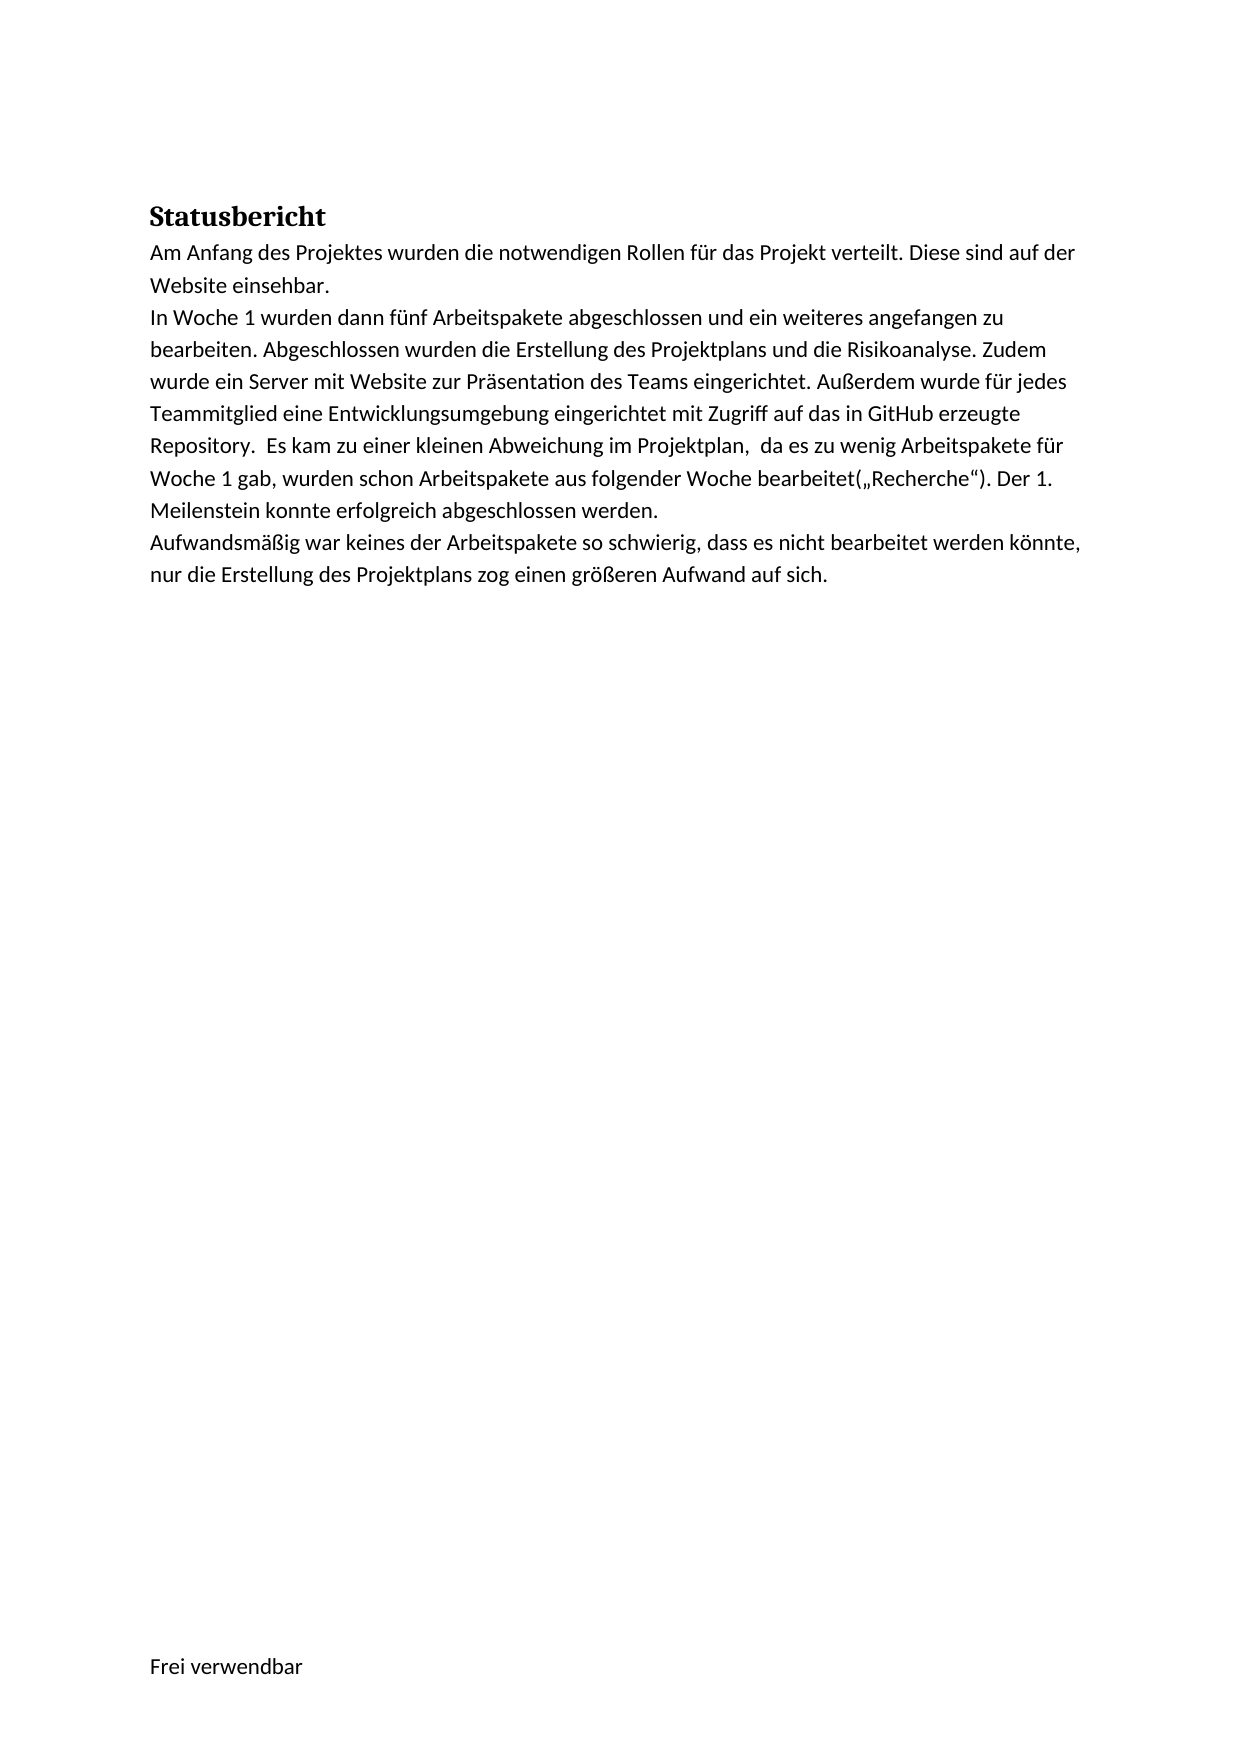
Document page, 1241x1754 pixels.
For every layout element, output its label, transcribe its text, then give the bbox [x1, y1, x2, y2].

text Am Anfang des Projektes wurden die notwendigen Rollen für das Projekt verteilt. Diese sind auf der Website einsehbar. In Woche 1 wurden dann fünf Arbeitspakete abgeschlossen und ein weiteres angefangen zu bearbeiten. Abgeschlossen wurden die Erstellung des Projektplans und die Risikoanalyse. Zudem wurde ein Server mit Website zur Präsentation des Teams eingerichtet. Außerdem wurde für jedes Teammitglied eine Entwicklungsumgebung eingerichtet mit Zugriff auf das in GitHub erzeugte Repository. Es kam zu einer kleinen Abweichung im Projektplan, da es zu wenig Arbeitspakete für Woche 1 gab, wurden schon Arbeitspakete aus folgender Woche bearbeitet(„Recherche“). Der 1. Meilenstein konnte erfolgreich abgeschlossen werden. Aufwandsmäßig war keines der Arbeitspakete so schwierig, dass es nicht bearbeitet werden könnte, nur die Erstellung des Projektplans zog einen größeren Aufwand auf sich. [150, 238, 1090, 588]
subtitle Statusbericht [150, 200, 1090, 233]
